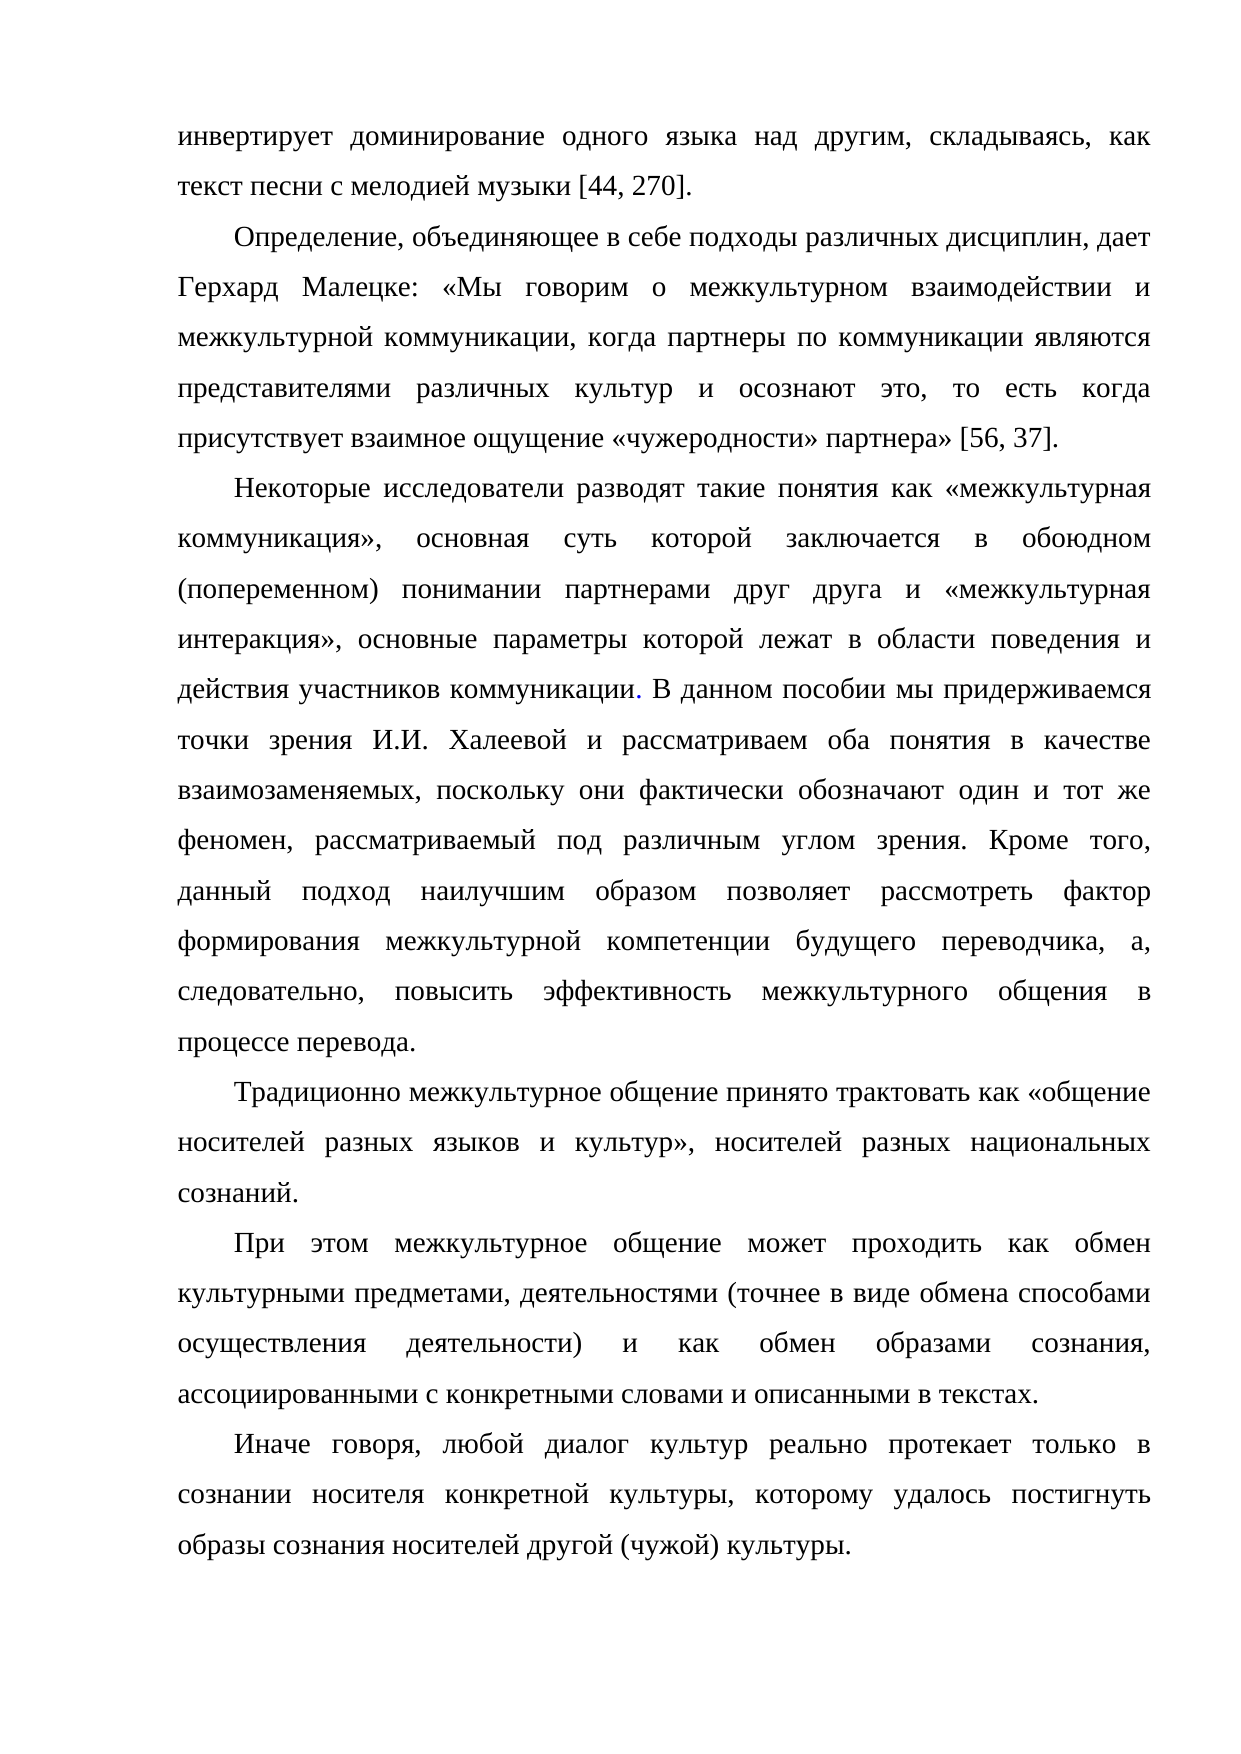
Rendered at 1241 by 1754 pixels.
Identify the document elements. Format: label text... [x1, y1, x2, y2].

text Определение, объединяющее в себе подходы различных дисциплин, дает Герхард Малецке: «Мы говорим о межкультурном взаимодействии и межкультурной коммуникации, когда партнеры по коммуникации являются представителями различных культур и осознают это, то есть когда присутствует взаимное ощущение «чужеродности» партнера» [56, 37]. [177, 219, 1152, 453]
text Некоторые исследователи разводят такие понятия как «межкультурная коммуникация», основная суть которой заключается в обоюдном (попеременном) понимании партнерами друг друга и «межкультурная интеракция», основные параметры которой лежат в области поведения и действия участников коммуникации. В данном пособии мы придерживаемся точки зрения И.И. Халеевой и рассматриваем оба понятия в качестве взаимозаменяемых, поскольку они фактически обозначают один и тот же феномен, рассматриваемый под различным углом зрения. Кроме того, данный подход наилучшим образом позволяет рассмотреть фактор формирования межкультурной компетенции будущего переводчика, а, следовательно, повысить эффективность межкультурного общения в процессе перевода. [177, 470, 1152, 1057]
text При этом межкультурное общение может проходить как обмен культурными предметами, деятельностями (точнее в виде обмена способами осуществления деятельности) и как обмен образами сознания, ассоциированными с конкретными словами и описанными в текстах. [177, 1225, 1152, 1409]
text Иначе говоря, любой диалог культур реально протекает только в сознании носителя конкретной культуры, которому удалось постигнуть образы сознания носителей другой (чужой) культуры. [177, 1426, 1152, 1560]
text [177, 118, 1152, 202]
text Традиционно межкультурное общение принято трактовать как «общение носителей разных языков и культур», носителей разных национальных сознаний. [177, 1074, 1152, 1208]
